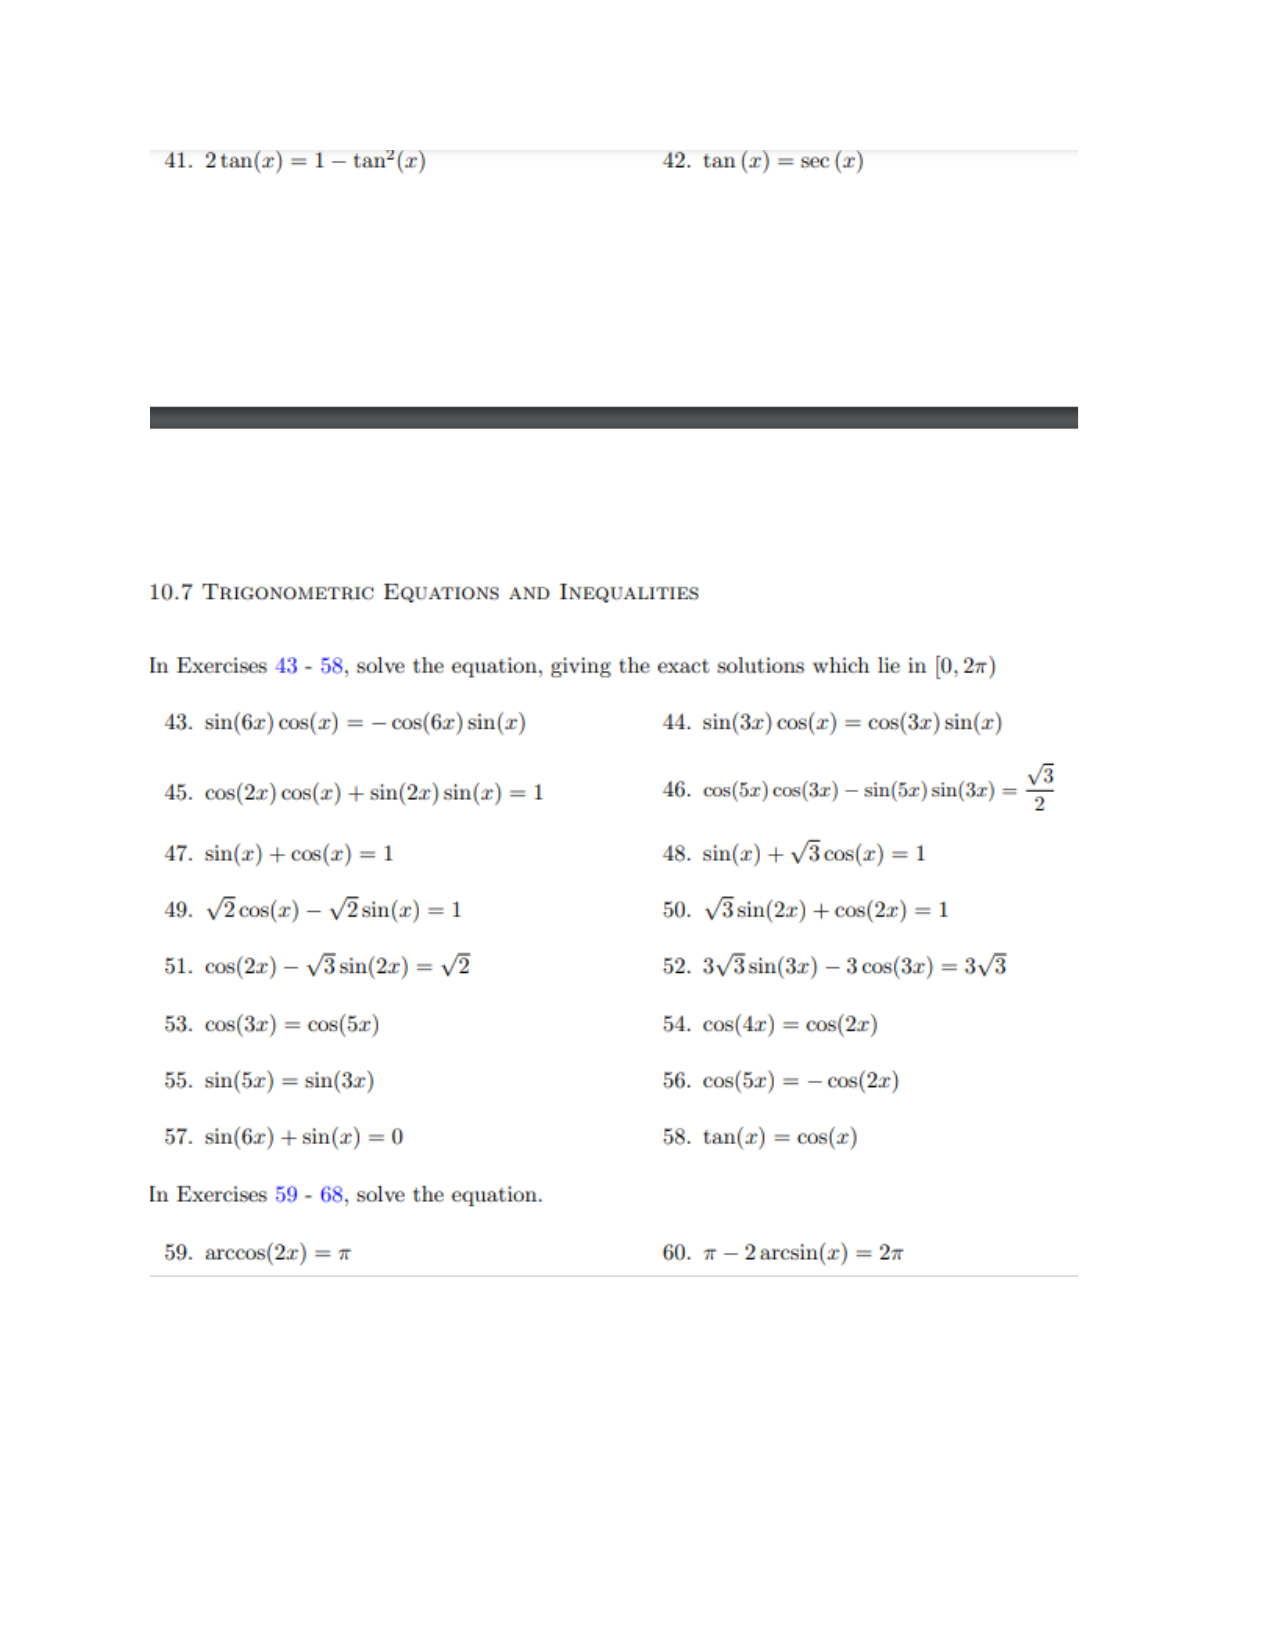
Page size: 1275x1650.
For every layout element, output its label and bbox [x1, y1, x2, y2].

picture [150, 150, 1079, 1277]
